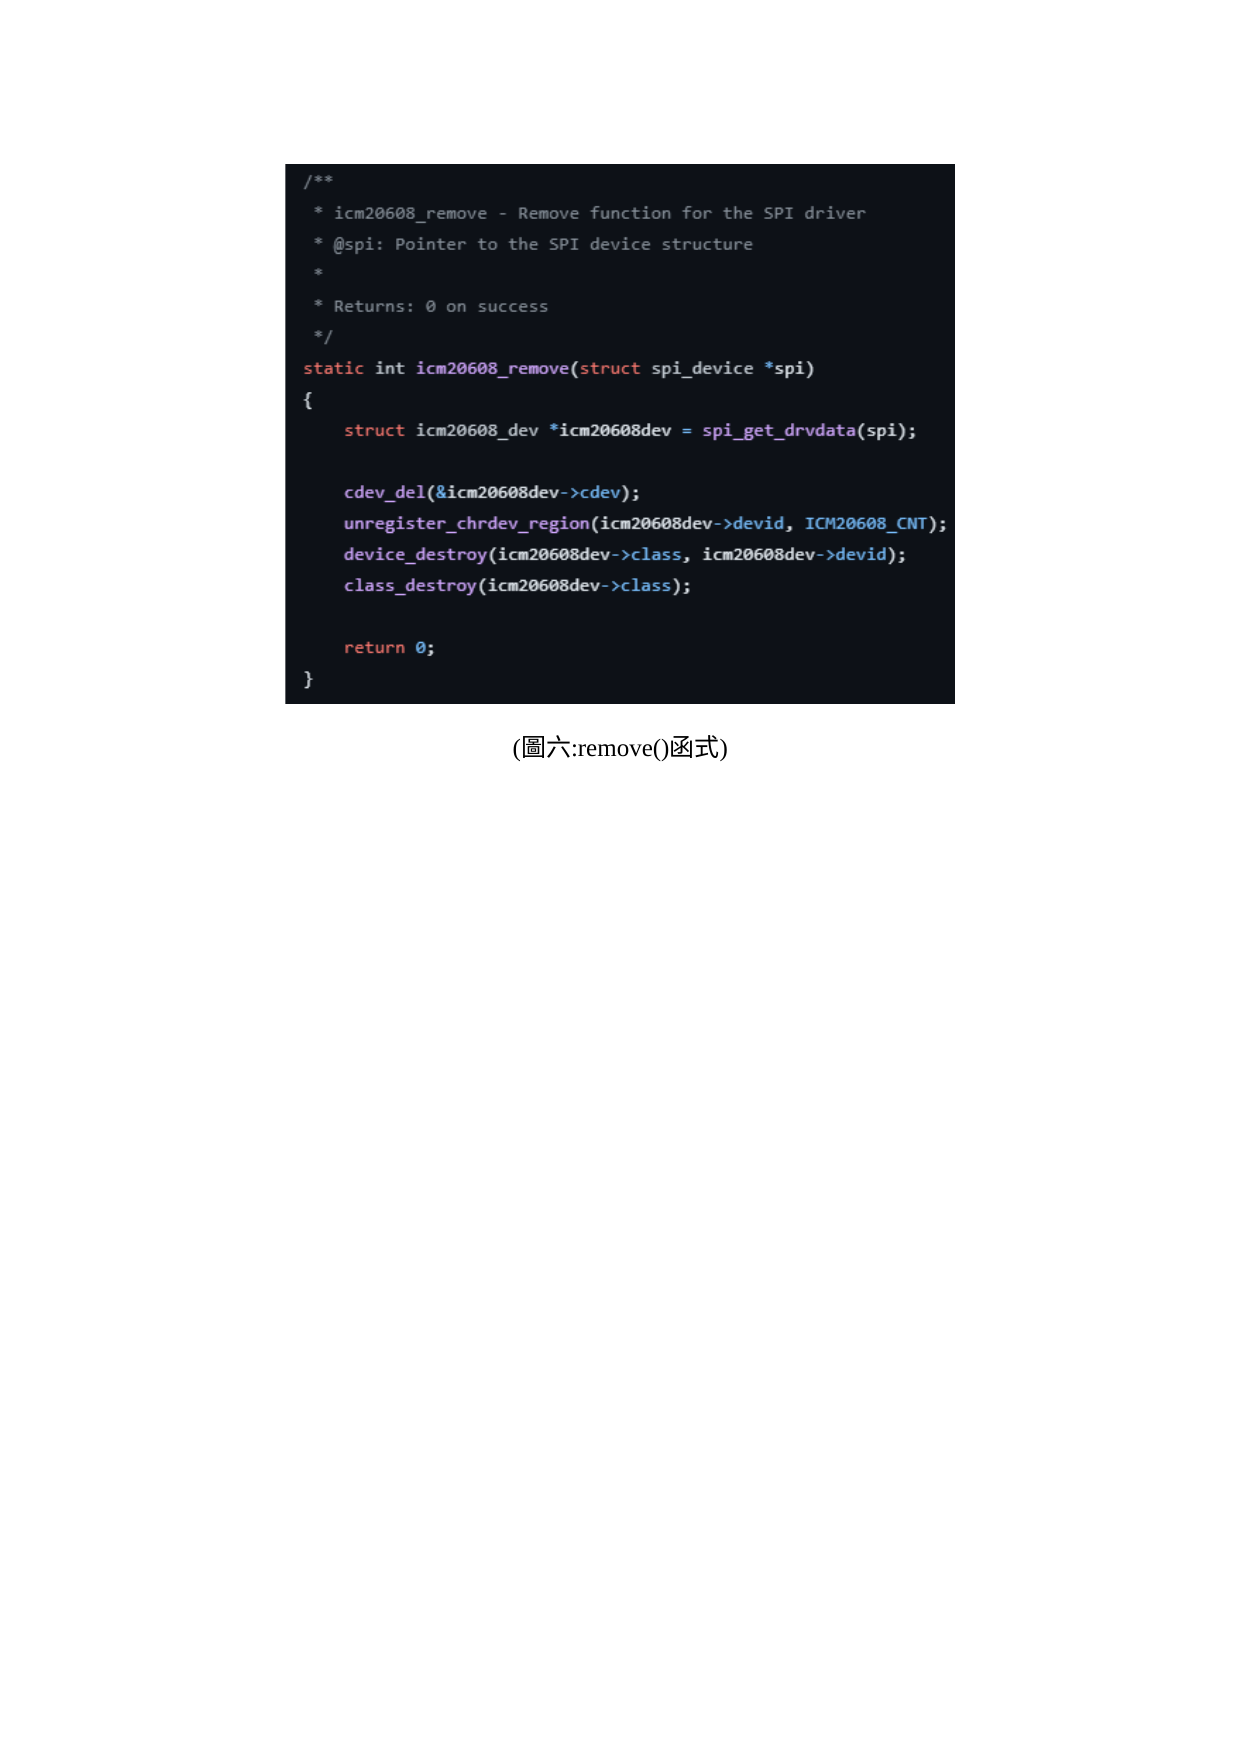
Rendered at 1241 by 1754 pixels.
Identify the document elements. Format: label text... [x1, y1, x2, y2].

text (圖六:remove()函式) [187, 727, 1053, 764]
picture [285, 164, 955, 704]
